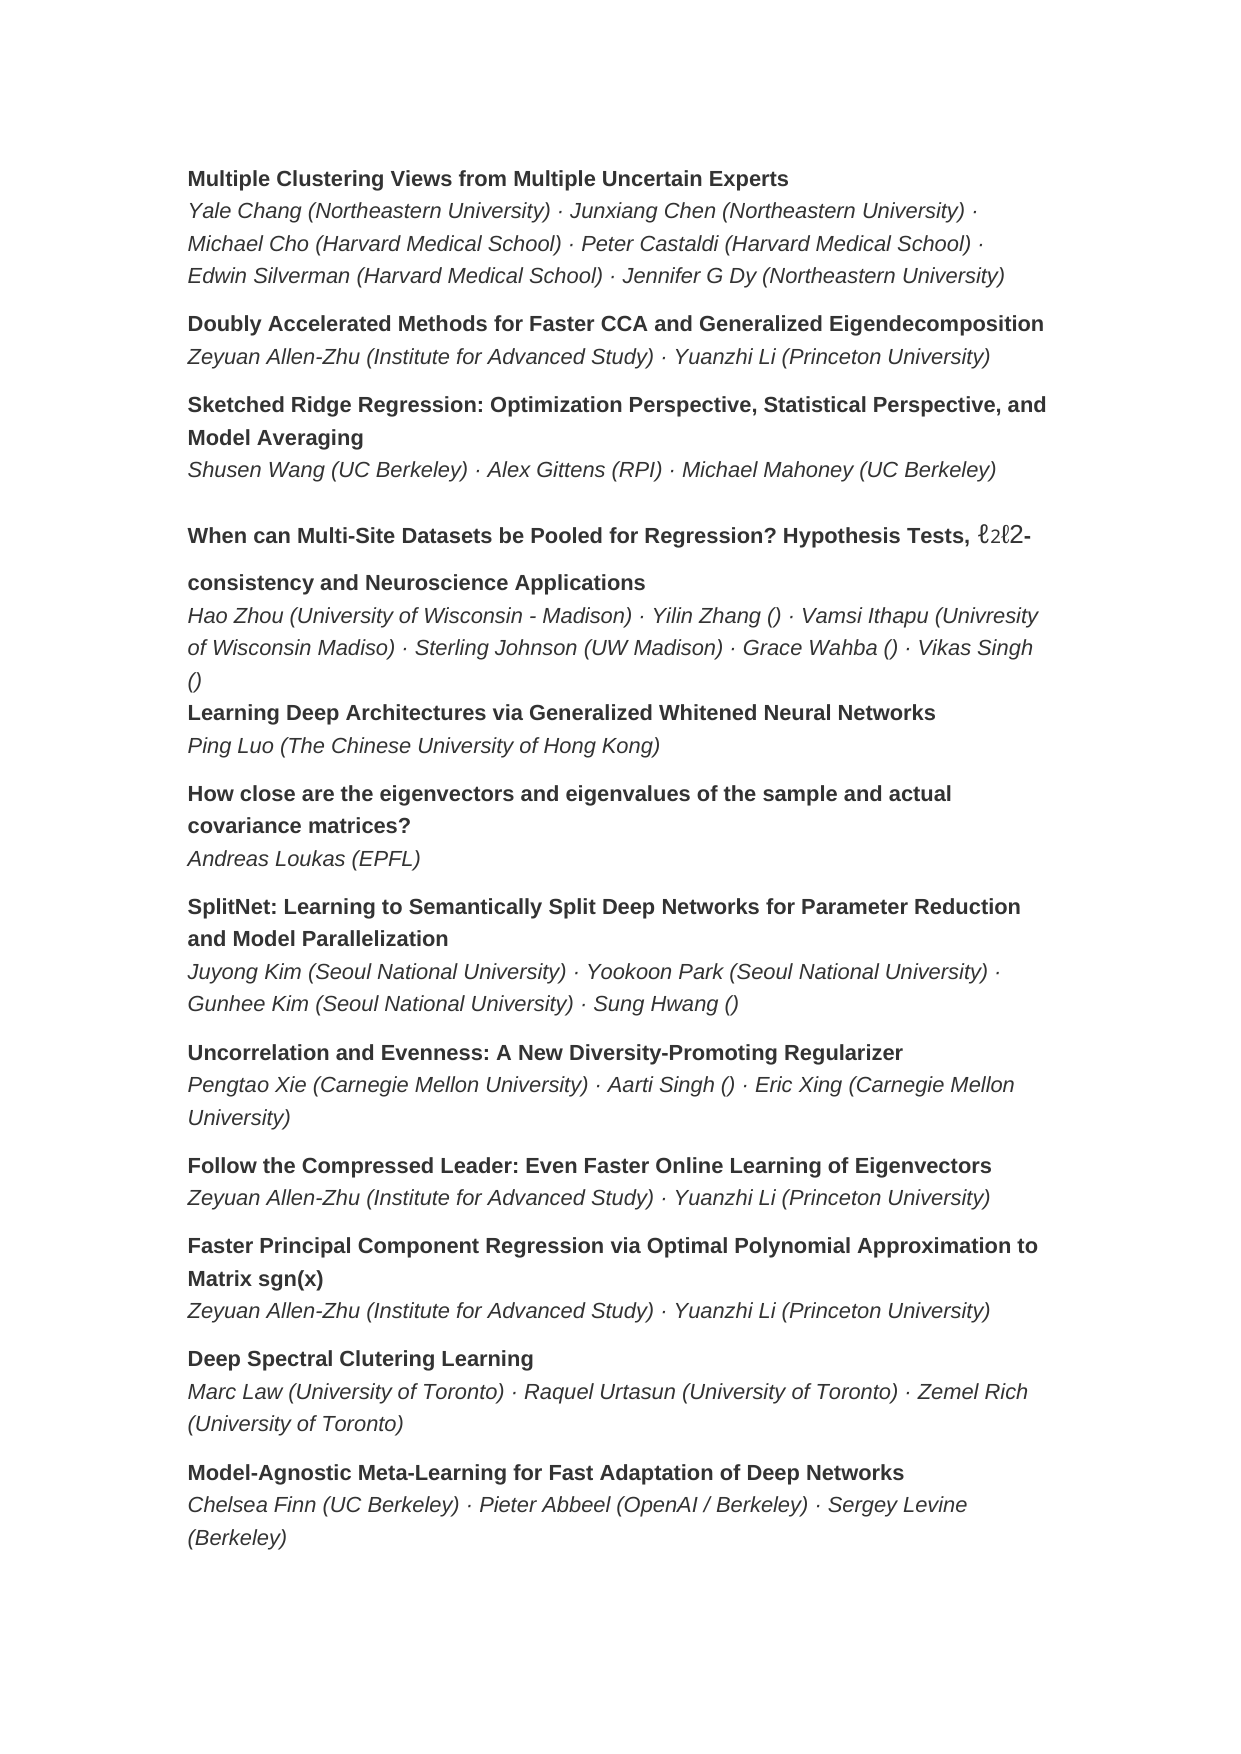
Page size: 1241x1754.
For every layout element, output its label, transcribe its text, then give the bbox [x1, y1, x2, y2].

text Multiple Clustering Views from Multiple Uncertain Experts Yale Chang (Northeastern University) · Junxiang Chen (Northeastern University) · Michael Cho (Harvard Medical School) · Peter Castaldi (Harvard Medical School) · Edwin Silverman (Harvard Medical School) · Jennifer G Dy (Northeastern University) [187, 162, 1053, 292]
text Doubly Accelerated Methods for Faster CCA and Generalized Eigendecomposition Zeyuan Allen-Zhu (Institute for Advanced Study) · Yuanzhi Li (Princeton University) [187, 308, 1053, 373]
text How close are the eigenvectors and eigenvalues of the sample and actual covariance matrices? Andreas Loukas (EPFL) [187, 777, 1053, 874]
text SplitNet: Learning to Semantically Split Deep Networks for Parameter Reduction and Model Parallelization Juyong Kim (Seoul National University) · Yookoon Park (Seoul National University) · Gunhee Kim (Seoul National University) · Sung Hwang () [187, 890, 1053, 1020]
text Follow the Compressed Leader: Even Faster Online Learning of Eigenvectors Zeyuan Allen-Zhu (Institute for Advanced Study) · Yuanzhi Li (Princeton University) [187, 1149, 1053, 1214]
text Uncorrelation and Evenness: A New Diversity-Promoting Regularizer Pengtao Xie (Carnegie Mellon University) · Aarti Singh () · Eric Xing (Carnegie Mellon University) [187, 1036, 1053, 1133]
text Sketched Ridge Regression: Optimization Perspective, Statistical Perspective, and Model Averaging Shusen Wang (UC Berkeley) · Alex Gittens (RPI) · Michael Mahoney (UC Berkeley) [187, 388, 1053, 486]
text Model-Agnostic Meta-Learning for Fast Adaptation of Deep Networks Chelsea Finn (UC Berkeley) · Pieter Abbeel (OpenAI / Berkeley) · Sergey Levine (Berkeley) [187, 1456, 1053, 1553]
text Deep Spectral Clutering Learning Marc Law (University of Toronto) · Raquel Urtasun (University of Toronto) · Zemel Rich (University of Toronto) [187, 1343, 1053, 1440]
text Learning Deep Architectures via Generalized Whitened Neural Networks Ping Luo (The Chinese University of Hong Kong) [187, 696, 1053, 761]
text Faster Principal Component Regression via Optimal Polynomial Approximation to Matrix sgn(x) Zeyuan Allen-Zhu (Institute for Advanced Study) · Yuanzhi Li (Princeton University) [187, 1229, 1053, 1327]
text When can Multi-Site Datasets be Pooled for Regression? Hypothesis Tests, ℓ2ℓ2-consistency and Neuroscience Applications Hao Zhou (University of Wisconsin - Madison) · Yilin Zhang () · Vamsi Ithapu (Univresity of Wisconsin Madiso) · Sterling Johnson (UW Madison) · Grace Wahba () · Vikas Singh () [187, 501, 1053, 696]
